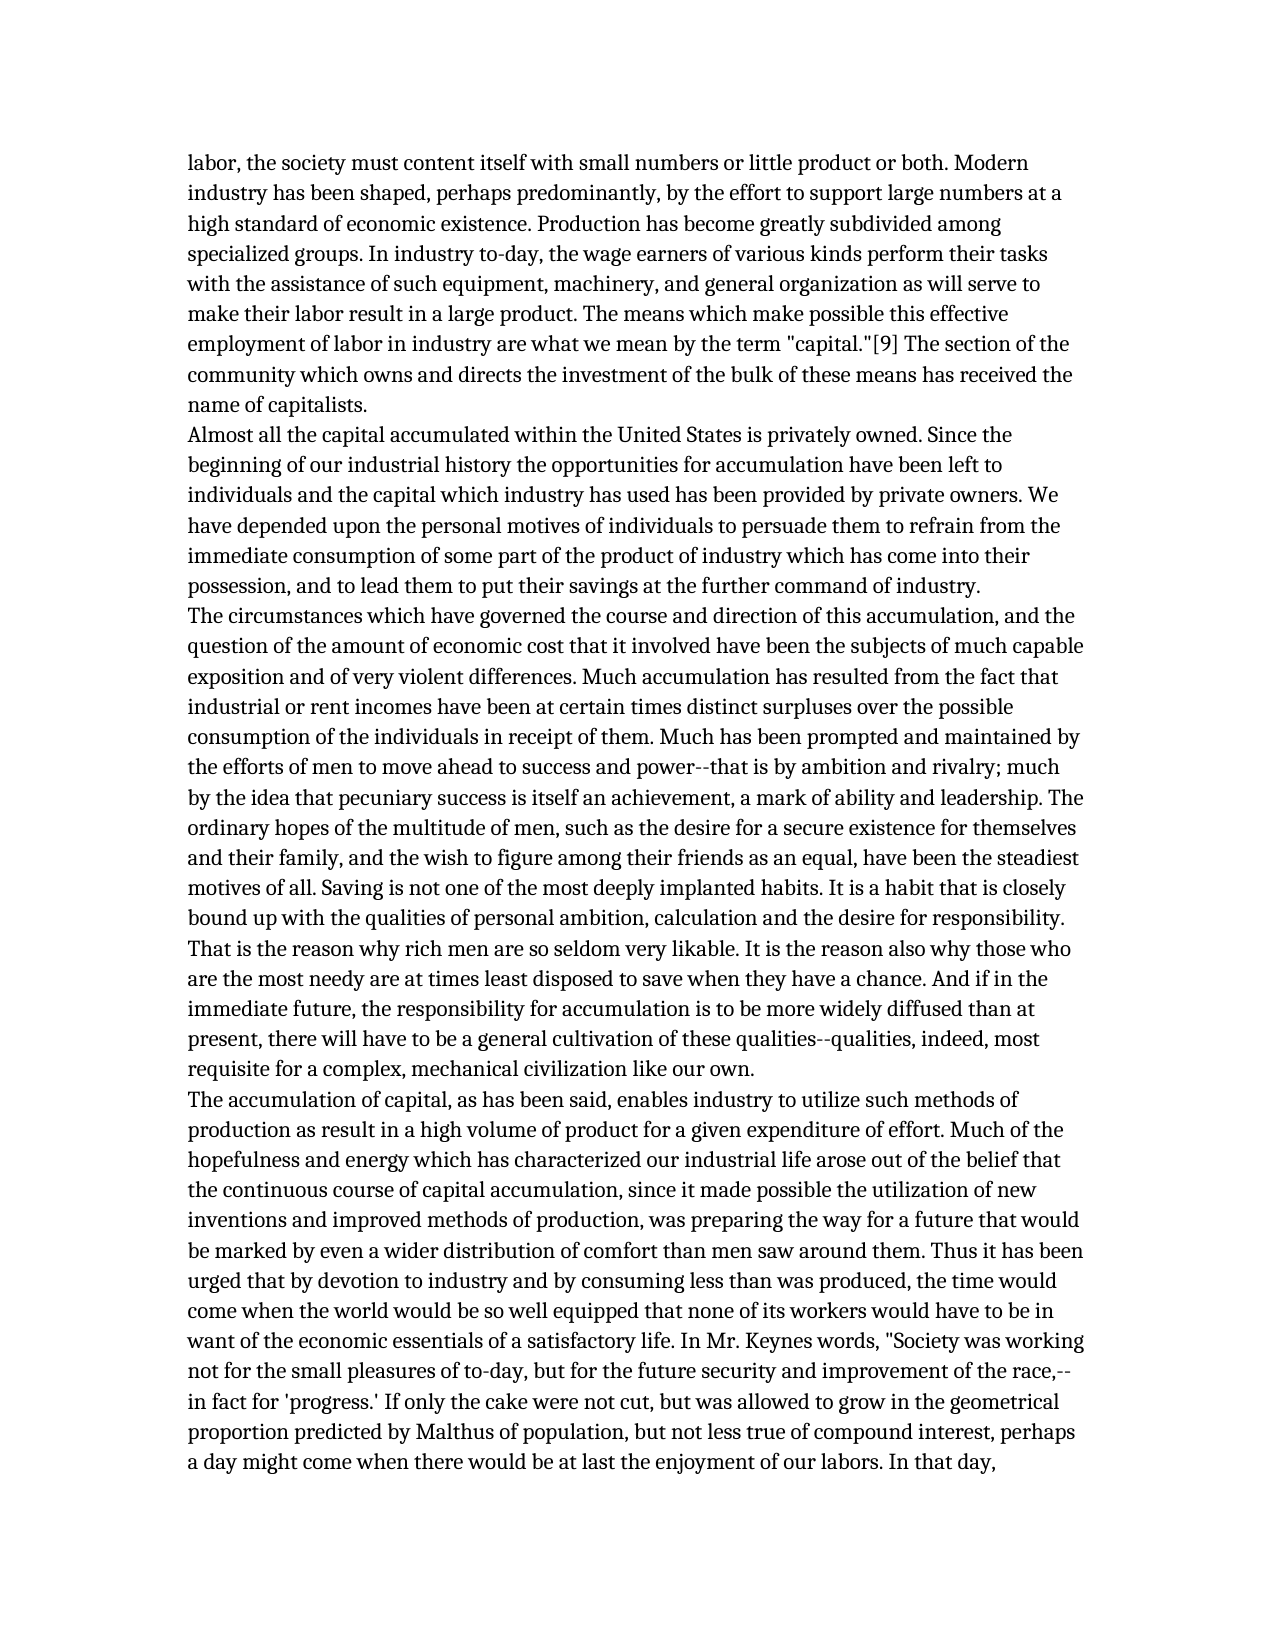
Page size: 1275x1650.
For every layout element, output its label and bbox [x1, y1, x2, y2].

text [187, 150, 1087, 1475]
